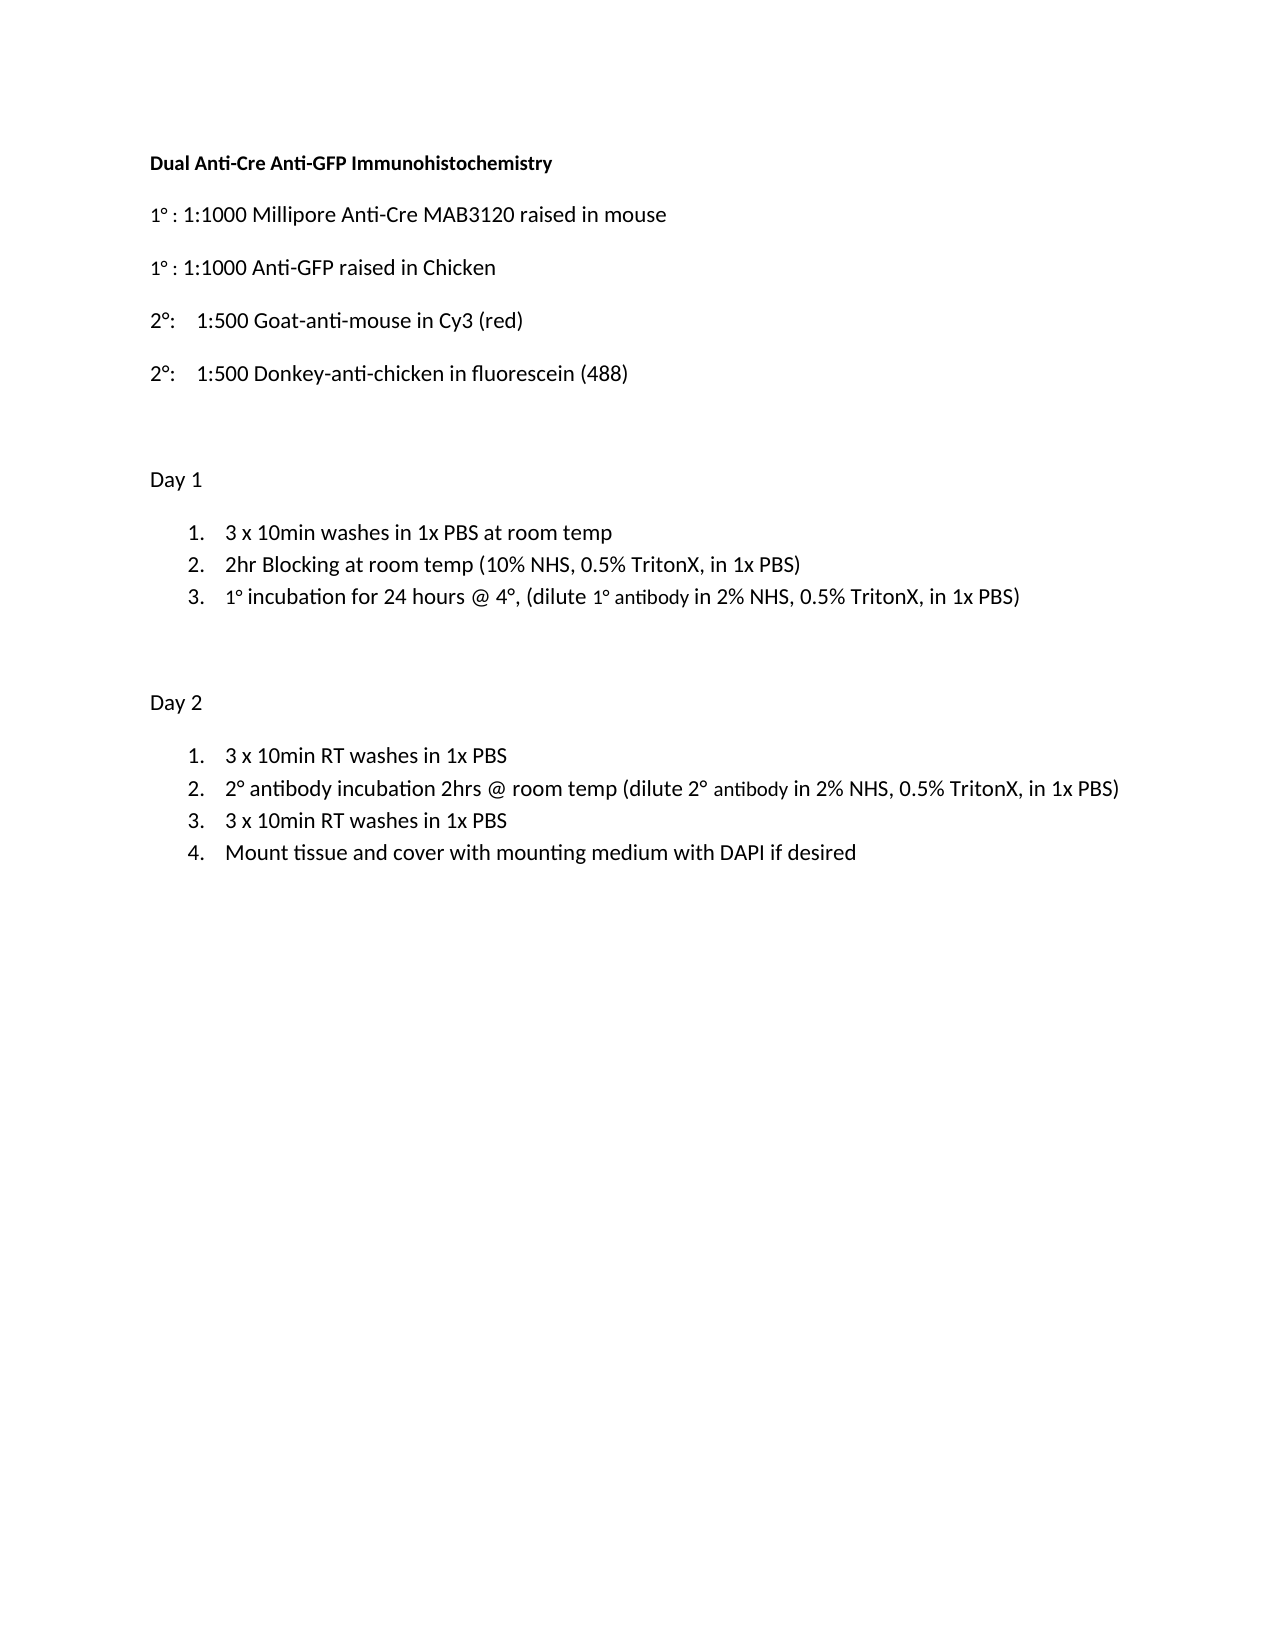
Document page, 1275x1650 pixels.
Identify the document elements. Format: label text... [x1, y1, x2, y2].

text Day 2 [150, 688, 1125, 717]
list 3 x 10min washes in 1x PBS at room temp [187, 518, 1125, 546]
text 2°: 1:500 Goat-anti-mouse in Cy3 (red) [150, 306, 1125, 334]
list 2hr Blocking at room temp (10% NHS, 0.5% TritonX, in 1x PBS) [187, 550, 1125, 578]
text Dual Anti-Cre Anti-GFP Immunohistochemistry [150, 150, 1125, 175]
text 2°: 1:500 Donkey-anti-chicken in fluorescein (488) [150, 359, 1125, 387]
text 1° : 1:1000 Anti-GFP raised in Chicken [150, 253, 1125, 281]
list 3 x 10min RT washes in 1x PBS [187, 742, 1125, 769]
text Day 1 [150, 465, 1125, 493]
list 3 x 10min RT washes in 1x PBS [187, 806, 1125, 834]
list Mount tissue and cover with mounting medium with DAPI if desired [187, 838, 1125, 866]
text 1° : 1:1000 Millipore Anti-Cre MAB3120 raised in mouse [150, 200, 1125, 228]
list 2° antibody incubation 2hrs @ room temp (dilute 2° antibody in 2% NHS, 0.5% TritonX, in 1x PBS) [187, 774, 1125, 802]
list 1° incubation for 24 hours @ 4°, (dilute 1° antibody in 2% NHS, 0.5% TritonX, in 1x PBS) [187, 582, 1125, 611]
